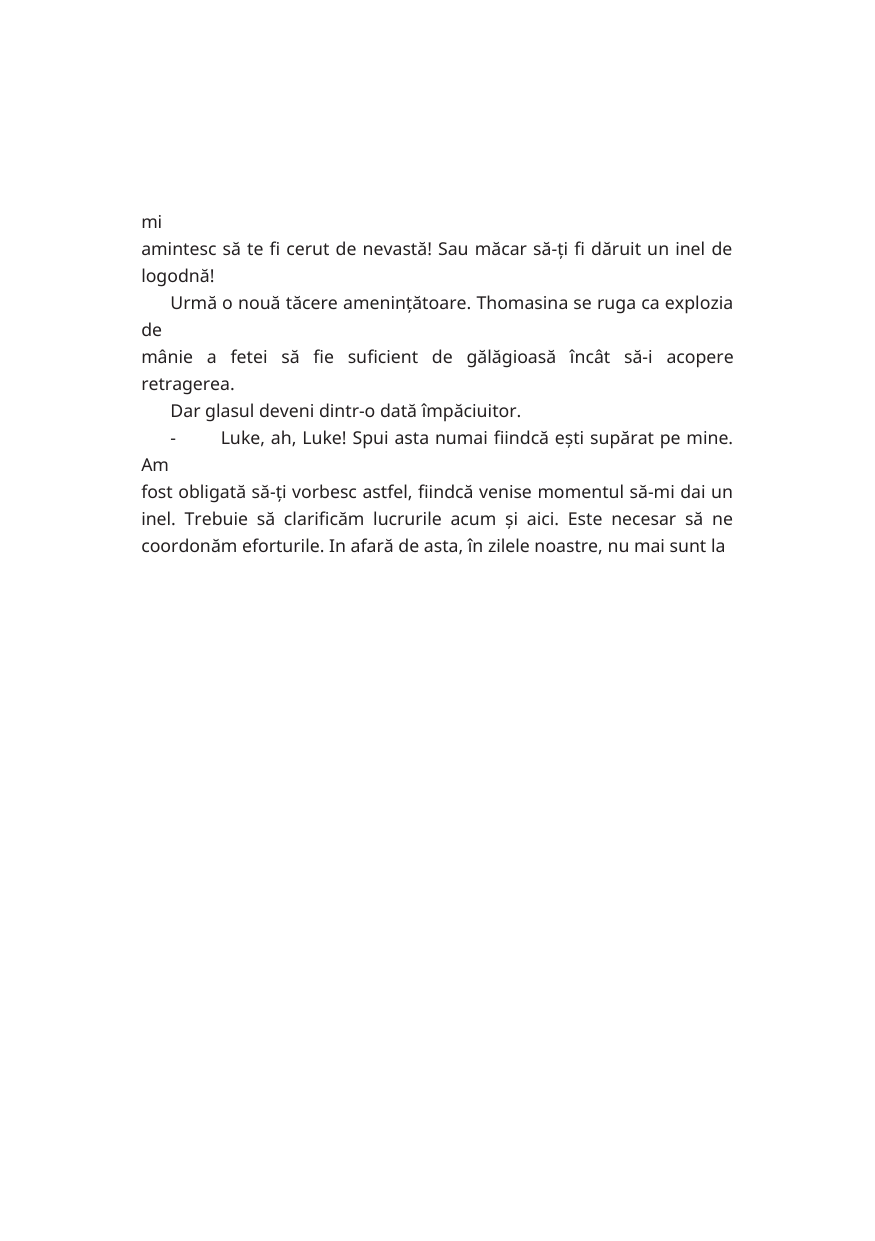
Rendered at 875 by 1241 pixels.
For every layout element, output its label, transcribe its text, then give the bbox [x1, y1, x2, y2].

text Dar glasul deveni dintr-o dată împăciuitor. [141, 396, 734, 423]
text Urmă o nouă tăcere ameninţătoare. Thomasina se ruga ca explozia de mânie a fetei să fie suficient de gălăgioasă încât să-i acopere retragerea. [141, 288, 734, 396]
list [141, 207, 734, 288]
list Luke, ah, Luke! Spui asta numai fiindcă eşti supărat pe mine. Am fost obligată să-ţi vorbesc astfel, fiindcă venise momentul să-mi dai un inel. Trebuie să clarificăm lucrurile acum şi aici. Este necesar să ne coordonăm eforturile. In afară de asta, în zilele noastre, nu mai sunt lamodă cererile formale. De luni de zile suntem împreună. Toată lumea se aşteaptă să anunţăm logodna. Am fost tot mai apropiaţi, iar asta poate însemna un singur lucru ... [141, 423, 734, 558]
